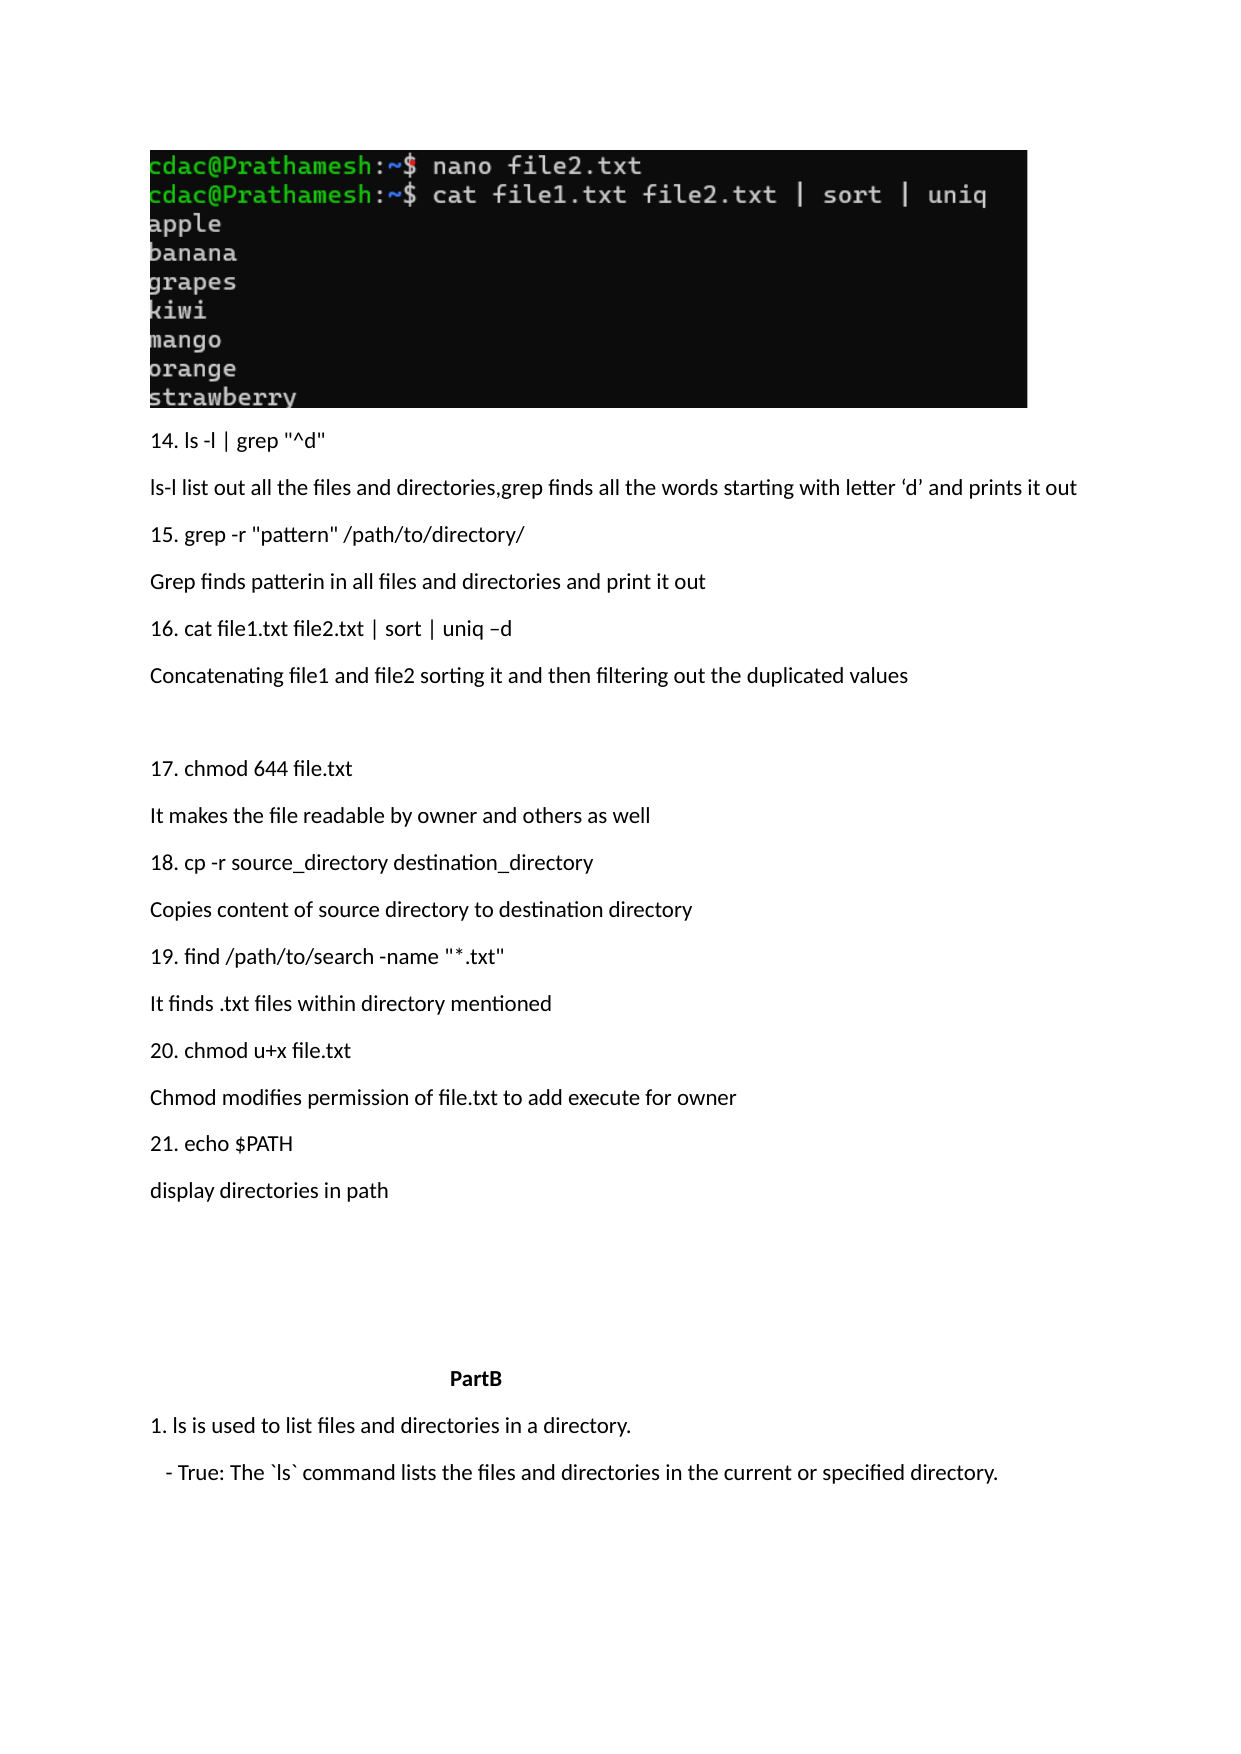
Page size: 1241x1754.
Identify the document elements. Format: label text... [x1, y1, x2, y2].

text display directories in path [150, 1176, 1090, 1204]
text 21. echo $PATH [150, 1129, 1090, 1157]
text 14. ls -l | grep "^d" [150, 426, 1090, 454]
text It makes the file readable by owner and others as well [150, 801, 1090, 829]
text 15. grep -r "pattern" /path/to/directory/ [150, 520, 1090, 548]
text Copies content of source directory to destination directory [150, 895, 1090, 923]
text 19. find /path/to/search -name "*.txt" [150, 942, 1090, 970]
text Grep finds patterin in all files and directories and print it out [150, 567, 1090, 595]
text It finds .txt files within directory mentioned [150, 989, 1090, 1017]
text ls-l list out all the files and directories,grep finds all the words starting with letter ‘d’ and prints it out [150, 473, 1090, 501]
text 17. chmod 644 file.txt [150, 754, 1090, 782]
text 1. ls is used to list files and directories in a directory. [150, 1411, 1090, 1439]
text Concatenating file1 and file2 sorting it and then filtering out the duplicated values [150, 661, 1090, 689]
picture [150, 150, 1028, 408]
text 18. cp -r source_directory destination_directory [150, 848, 1090, 876]
text 16. cat file1.txt file2.txt | sort | uniq –d [150, 614, 1090, 642]
text 20. chmod u+x file.txt [150, 1036, 1090, 1064]
text - True: The `ls` command lists the files and directories in the current or specified directory. [150, 1458, 1090, 1486]
text Chmod modifies permission of file.txt to add execute for owner [150, 1083, 1090, 1111]
text PartB [375, 1364, 1090, 1392]
